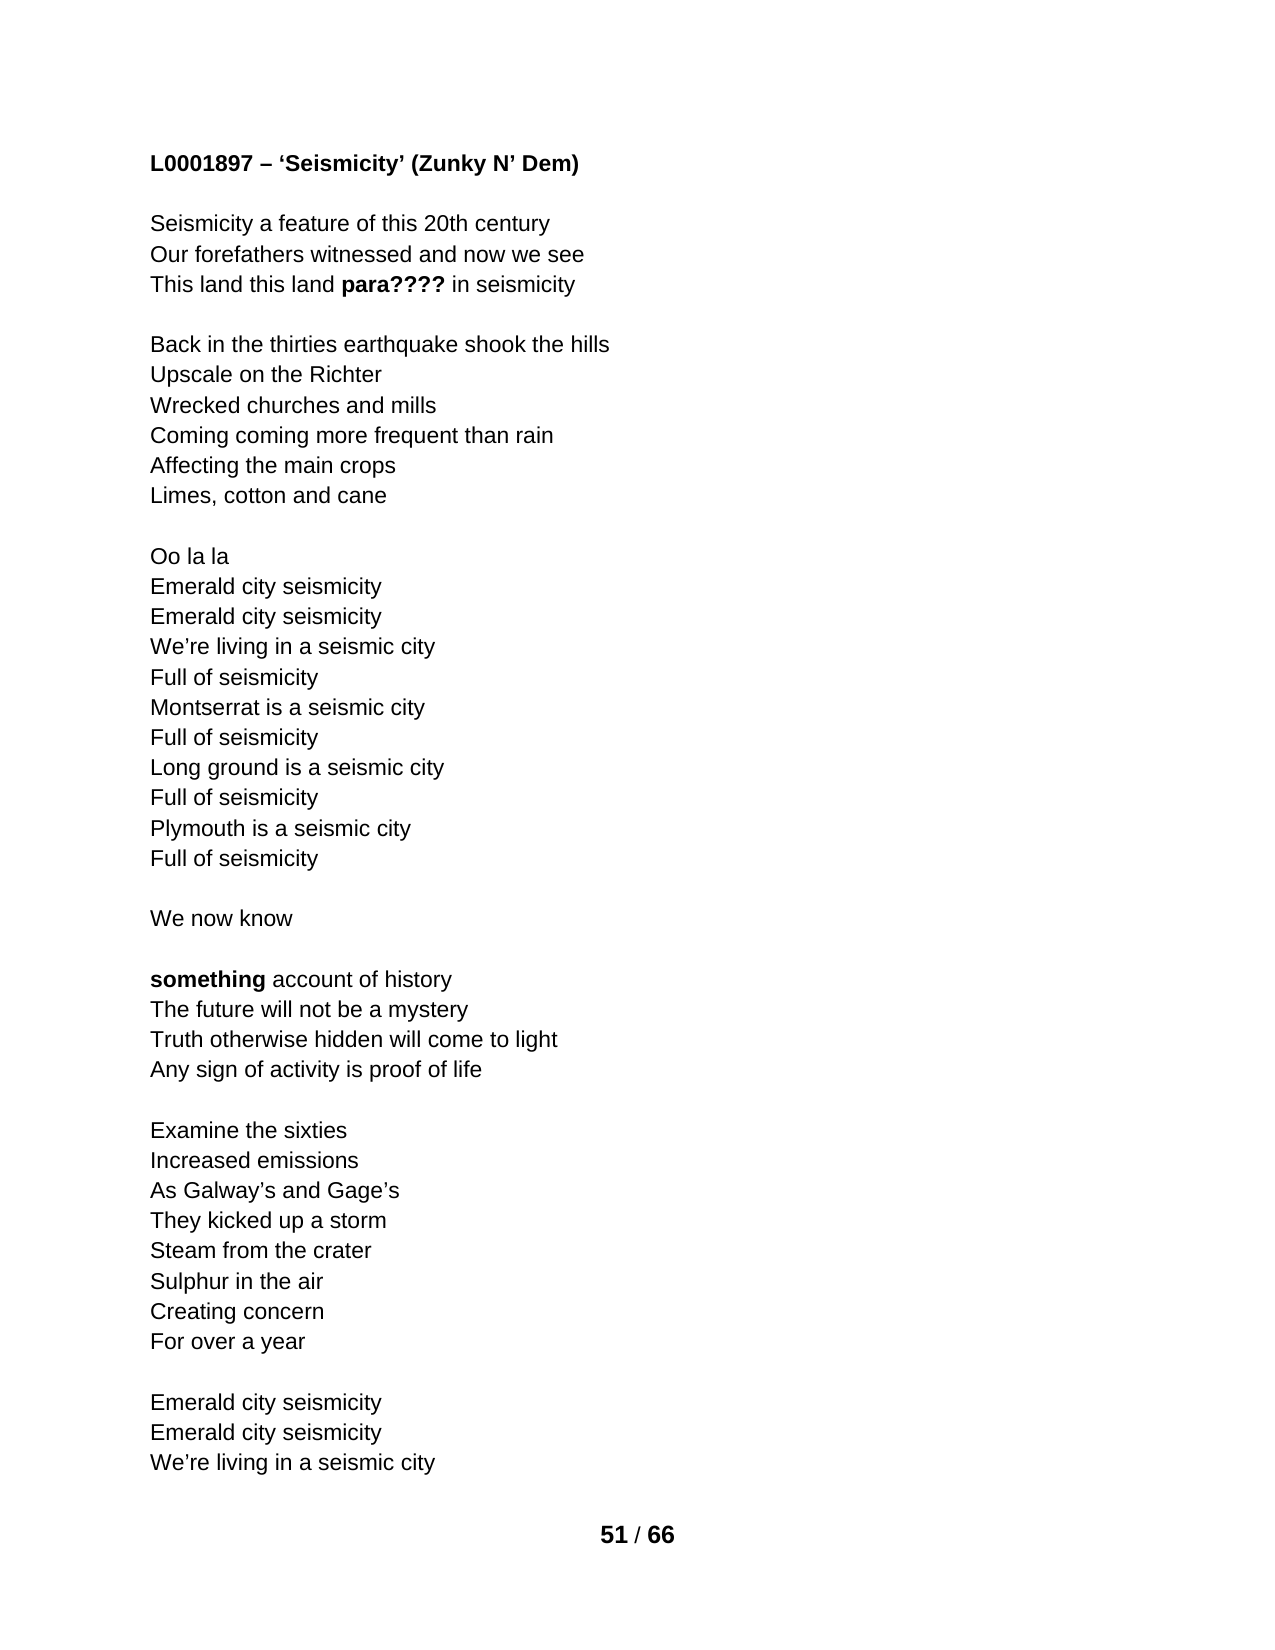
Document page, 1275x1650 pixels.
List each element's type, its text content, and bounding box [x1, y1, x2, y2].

text Emerald city seismicity [150, 603, 1125, 629]
text L0001897 – ‘Seismicity’ (Zunky N’ Dem) [150, 150, 1125, 176]
text Back in the thirties earthquake shook the hills [150, 331, 1125, 358]
text Full of seismicity [150, 845, 1125, 871]
text something account of history [150, 966, 1125, 992]
text Full of seismicity [150, 663, 1125, 690]
text Increased emissions [150, 1147, 1125, 1173]
text Any sign of activity is proof of life [150, 1056, 1125, 1083]
text Montserrat is a seismic city [150, 694, 1125, 720]
text Our forefathers witnessed and now we see [150, 241, 1125, 267]
text For over a year [150, 1328, 1125, 1354]
text Limes, cotton and cane [150, 482, 1125, 509]
text Sulphur in the air [150, 1268, 1125, 1294]
text Full of seismicity [150, 724, 1125, 750]
text Long ground is a seismic city [150, 754, 1125, 781]
text We now know [150, 905, 1125, 932]
text Full of seismicity [150, 784, 1125, 811]
text Truth otherwise hidden will come to light [150, 1026, 1125, 1052]
text Examine the sixties [150, 1117, 1125, 1143]
text We’re living in a seismic city [150, 633, 1125, 660]
text Creating concern [150, 1298, 1125, 1324]
text Emerald city seismicity [150, 573, 1125, 599]
text Wrecked churches and mills [150, 392, 1125, 418]
text Plymouth is a seismic city [150, 814, 1125, 841]
text The future will not be a mystery [150, 996, 1125, 1022]
text Emerald city seismicity [150, 1419, 1125, 1445]
text Oo la la [150, 543, 1125, 569]
text We’re living in a seismic city [150, 1449, 1125, 1475]
text Upscale on the Richter [150, 361, 1125, 388]
text They kicked up a storm [150, 1207, 1125, 1234]
text Seismicity a feature of this 20th century [150, 210, 1125, 237]
text Affecting the main crops [150, 452, 1125, 478]
text As Galway’s and Gage’s [150, 1177, 1125, 1203]
text This land this land para???? in seismicity [150, 271, 1125, 297]
text Coming coming more frequent than rain [150, 422, 1125, 448]
text Steam from the crater [150, 1237, 1125, 1264]
text Emerald city seismicity [150, 1388, 1125, 1415]
